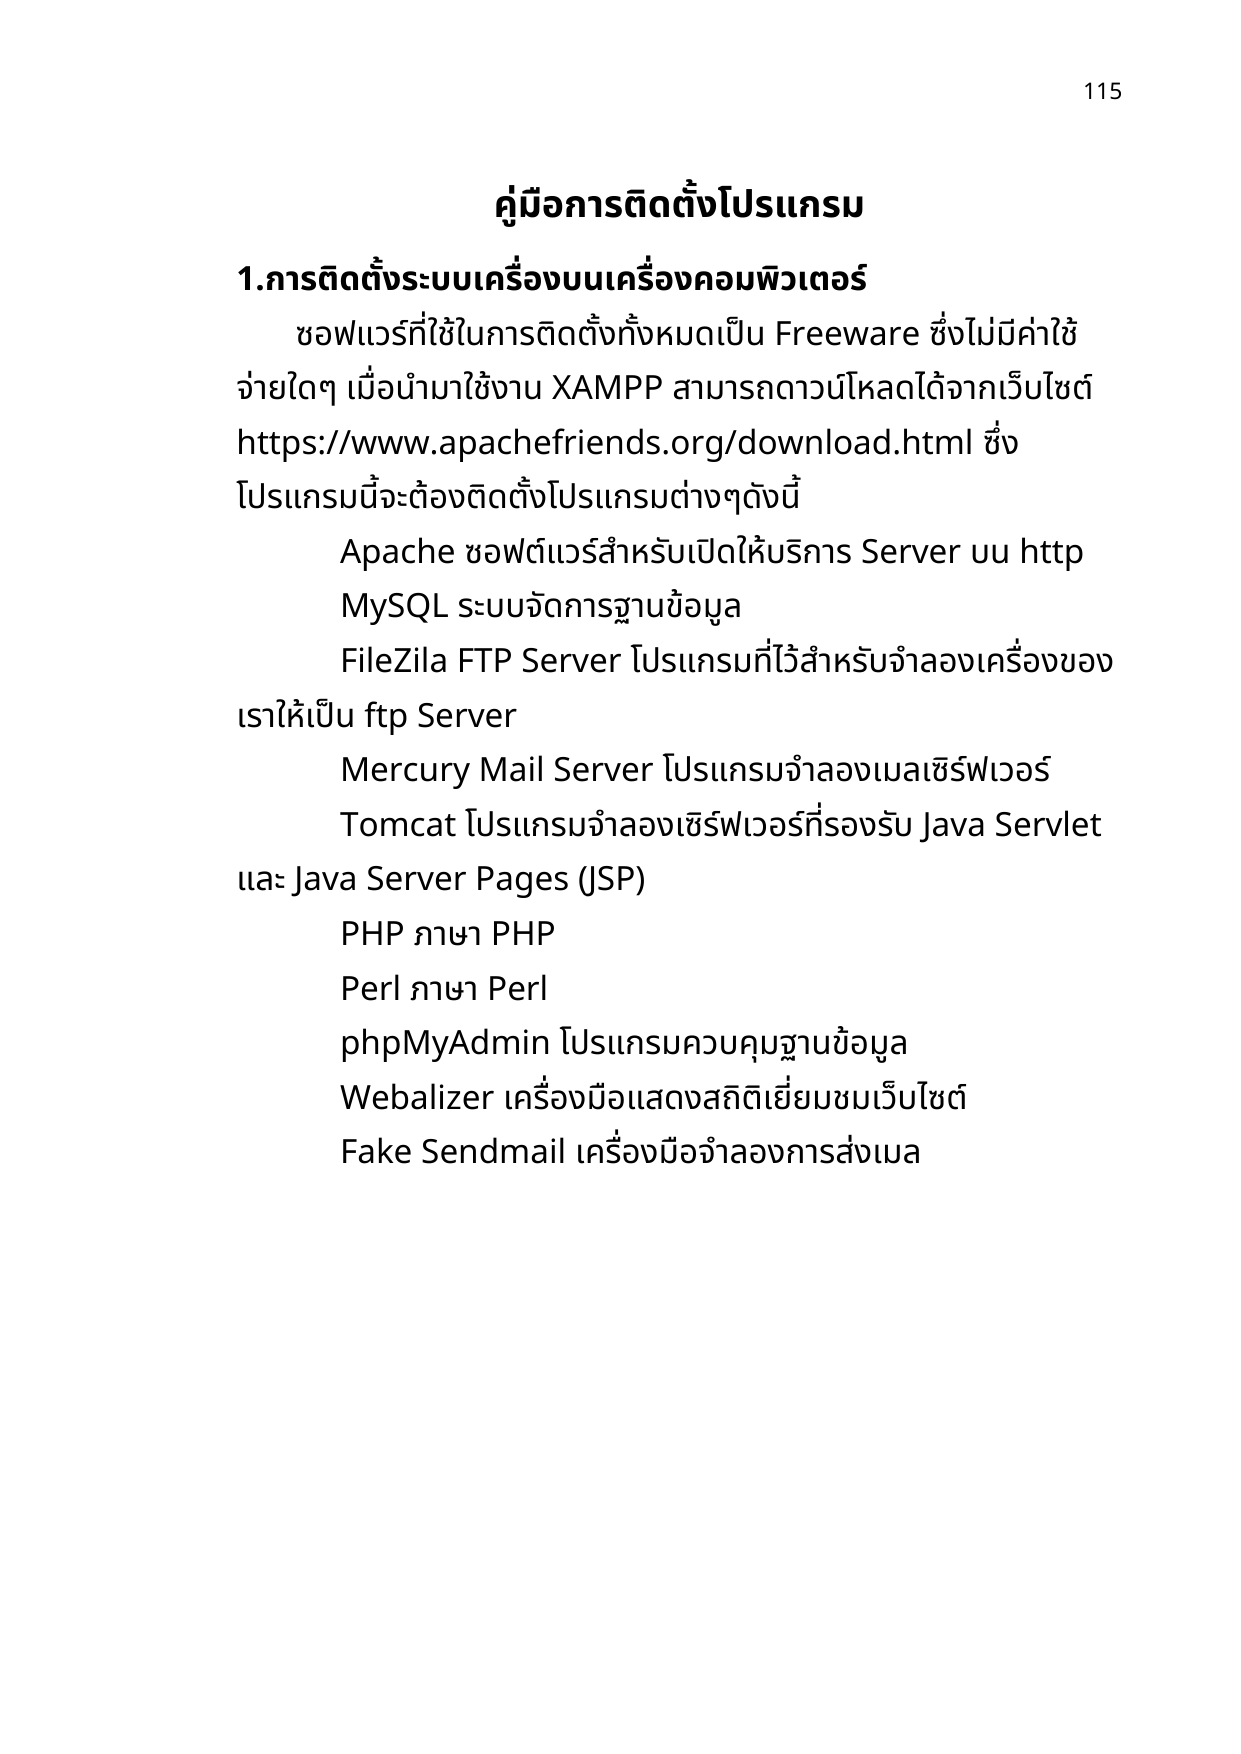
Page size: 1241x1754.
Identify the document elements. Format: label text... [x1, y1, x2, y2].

list Perl ภาษา Perl [236, 964, 1122, 1015]
list PHP ภาษา PHP [236, 910, 1122, 960]
text Apache ซอฟต์แวร์สำหรับเปิดให้บริการ Server บน http [236, 528, 1122, 578]
list Webalizer เครื่องมือแสดงสถิติเยี่ยมชมเว็บไซต์ [236, 1073, 1122, 1124]
list FileZila FTP Server โปรแกรมที่ไว้สำหรับจำลองเครื่องของเราให้เป็น ftp Server [236, 637, 1122, 742]
list Tomcat โปรแกรมจำลองเซิร์ฟเวอร์ที่รองรับ Java Servlet และ Java Server Pages (JSP) [236, 801, 1122, 906]
text ซอฟแวร์ที่ใช้ในการติดตั้งทั้งหมดเป็น Freeware ซึ่งไม่มีค่าใช้จ่ายใดๆ เมื่อนำมาใช้งาน XAMPP สามารถดาวน์โหลดได้จากเว็บไซต์ https://www.apachefriends.org/download.html ซึ่งโปรแกรมนี้จะต้องติดตั้งโปรแกรมต่างๆดังนี้ [236, 309, 1122, 524]
list Fake Sendmail เครื่องมือจำลองการส่งเมล [236, 1128, 1122, 1179]
text คู่มือการติดตั้งโปรแกรม [236, 177, 1122, 234]
list Mercury Mail Server โปรแกรมจำลองเมลเซิร์ฟเวอร์ [236, 746, 1122, 797]
list phpMyAdmin โปรแกรมควบคุมฐานข้อมูล [236, 1019, 1122, 1069]
text MySQL ระบบจัดการฐานข้อมูล [236, 582, 1122, 633]
text 1.การติดตั้งระบบเครื่องบนเครื่องคอมพิวเตอร์ [236, 255, 1122, 306]
